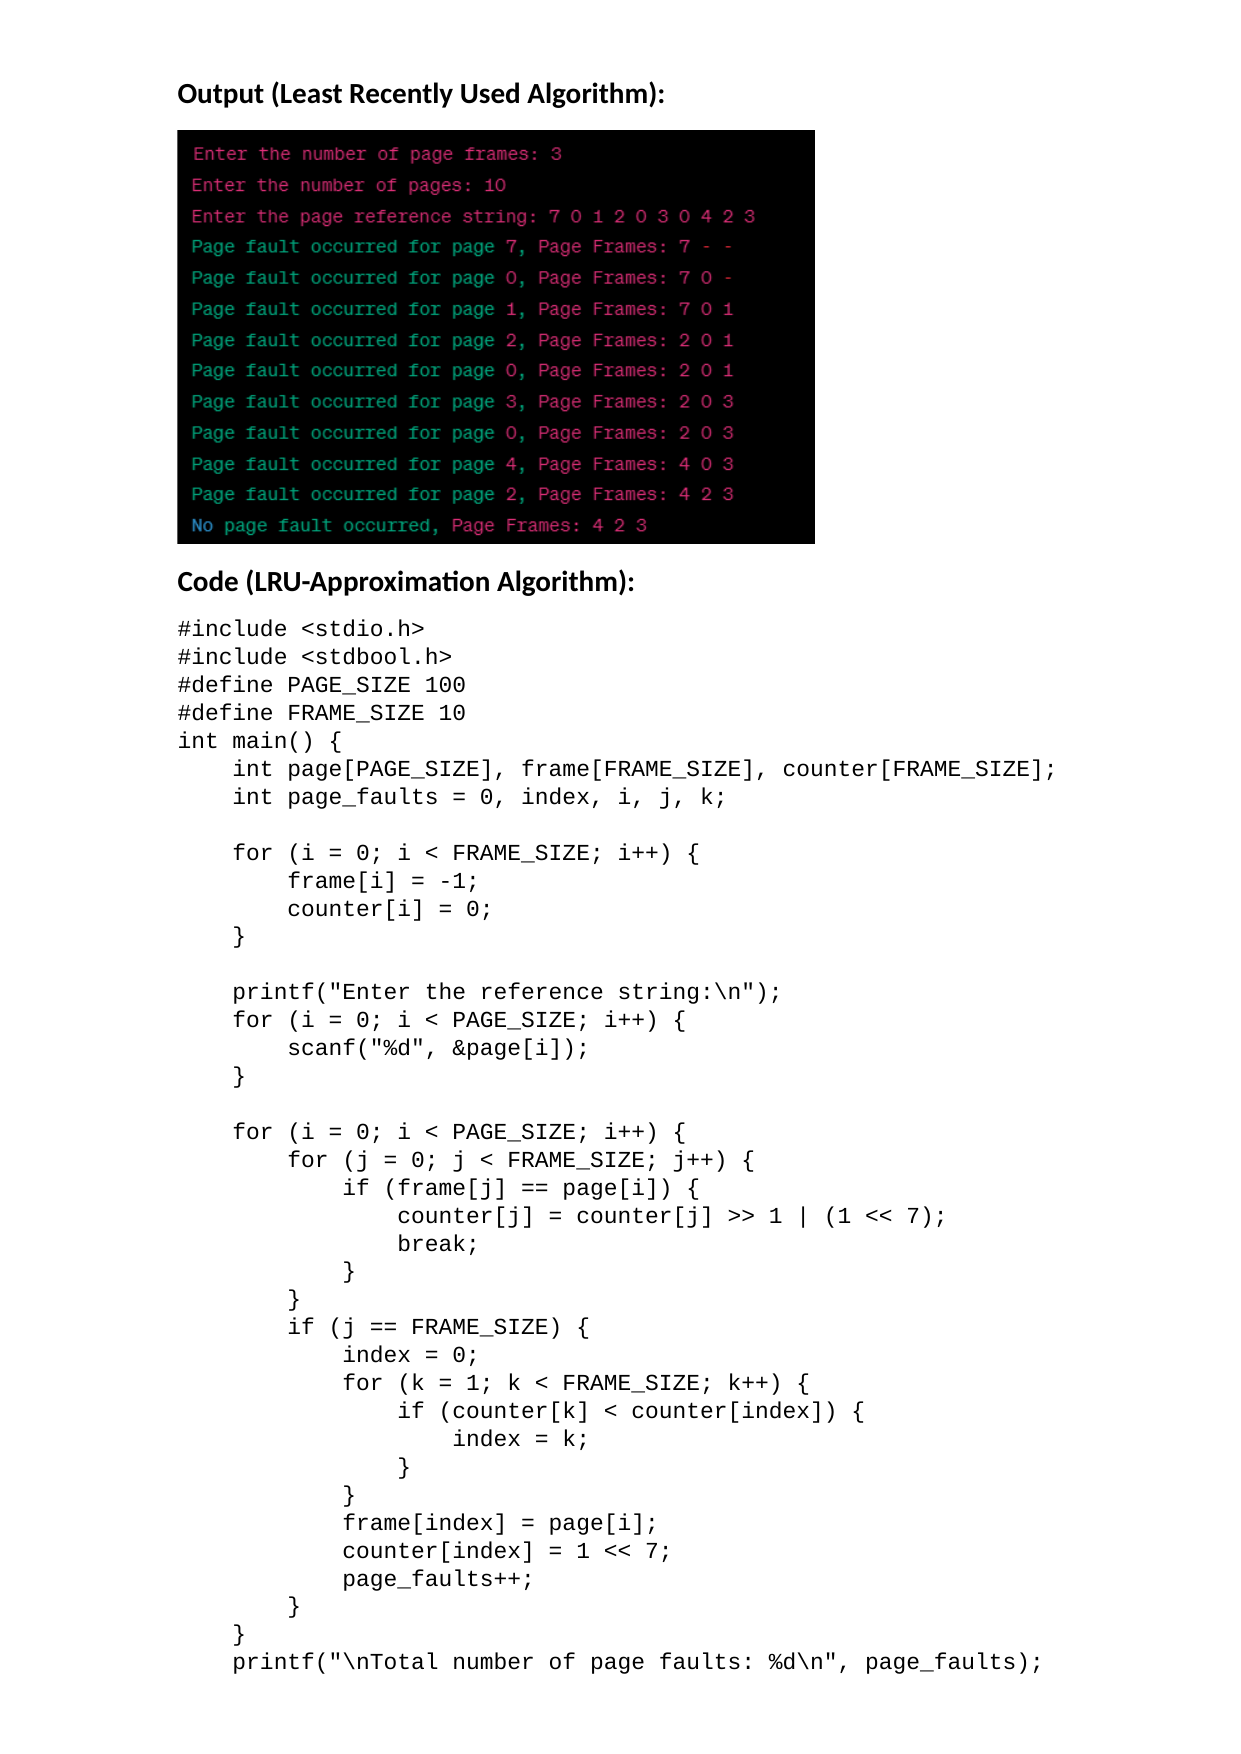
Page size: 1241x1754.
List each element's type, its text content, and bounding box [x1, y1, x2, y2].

text for (i = 0; i < FRAME_SIZE; i++) { [177, 841, 1165, 867]
text Output (Least Recently Used Algorithm): [177, 75, 1165, 111]
text index = k; [177, 1427, 1165, 1453]
text for (k = 1; k < FRAME_SIZE; k++) { [177, 1372, 1165, 1397]
text for (j = 0; j < FRAME_SIZE; j++) { [177, 1148, 1165, 1174]
text } [177, 1288, 1165, 1314]
text counter[i] = 0; [177, 897, 1165, 923]
text printf("\nTotal number of page faults: %d\n", page_faults); [177, 1651, 1165, 1677]
text counter[index] = 1 << 7; [177, 1539, 1165, 1565]
picture [177, 130, 815, 544]
text } [177, 1260, 1165, 1286]
text scanf("%d", &page[i]); [177, 1037, 1165, 1062]
text for (i = 0; i < PAGE_SIZE; i++) { [177, 1009, 1165, 1034]
text counter[j] = counter[j] >> 1 | (1 << 7); [177, 1204, 1165, 1230]
text break; [177, 1232, 1165, 1258]
text frame[index] = page[i]; [177, 1511, 1165, 1537]
text #include <stdbool.h> [177, 646, 1165, 672]
text } [177, 1483, 1165, 1509]
text frame[i] = -1; [177, 869, 1165, 895]
text index = 0; [177, 1344, 1165, 1369]
text int main() { [177, 729, 1165, 755]
text #include <stdio.h> [177, 618, 1165, 644]
text #define FRAME_SIZE 10 [177, 702, 1165, 727]
text int page_faults = 0, index, i, j, k; [177, 785, 1165, 811]
text } [177, 1623, 1165, 1649]
text printf("Enter the reference string:\n"); [177, 981, 1165, 1007]
text } [177, 1455, 1165, 1481]
text } [177, 1064, 1165, 1090]
text page_faults++; [177, 1567, 1165, 1593]
text for (i = 0; i < PAGE_SIZE; i++) { [177, 1120, 1165, 1146]
text #define PAGE_SIZE 100 [177, 674, 1165, 699]
text if (j == FRAME_SIZE) { [177, 1316, 1165, 1342]
text } [177, 1595, 1165, 1621]
text if (frame[j] == page[i]) { [177, 1176, 1165, 1202]
text Code (LRU-Approximation Algorithm): [177, 563, 1165, 598]
text int page[PAGE_SIZE], frame[FRAME_SIZE], counter[FRAME_SIZE]; [177, 757, 1165, 783]
text if (counter[k] < counter[index]) { [177, 1399, 1165, 1425]
text } [177, 925, 1165, 951]
